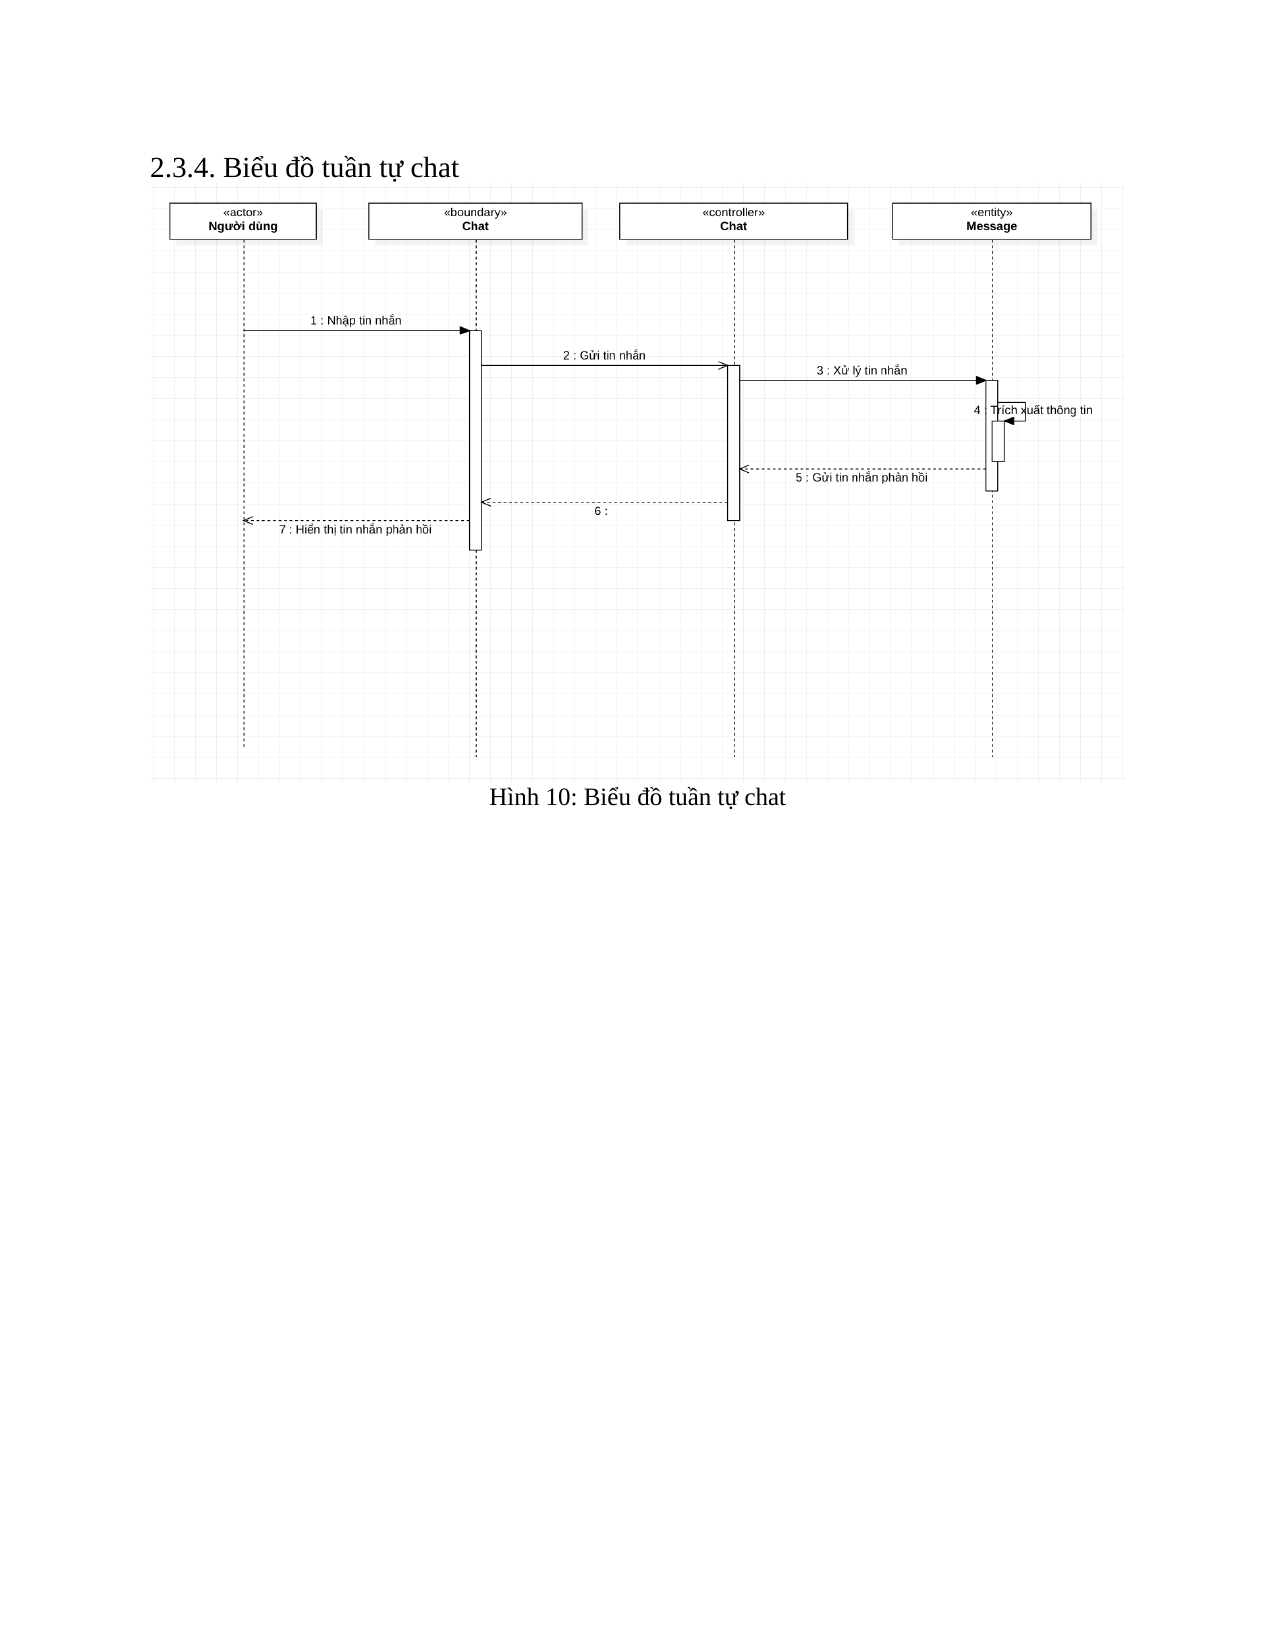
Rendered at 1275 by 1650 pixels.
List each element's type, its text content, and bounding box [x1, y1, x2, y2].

picture [150, 183, 1125, 783]
subtitle 2.3.4. Biểu đồ tuần tự chat [150, 150, 1125, 183]
text Hình 10: Biểu đồ tuần tự chat [150, 783, 1125, 811]
